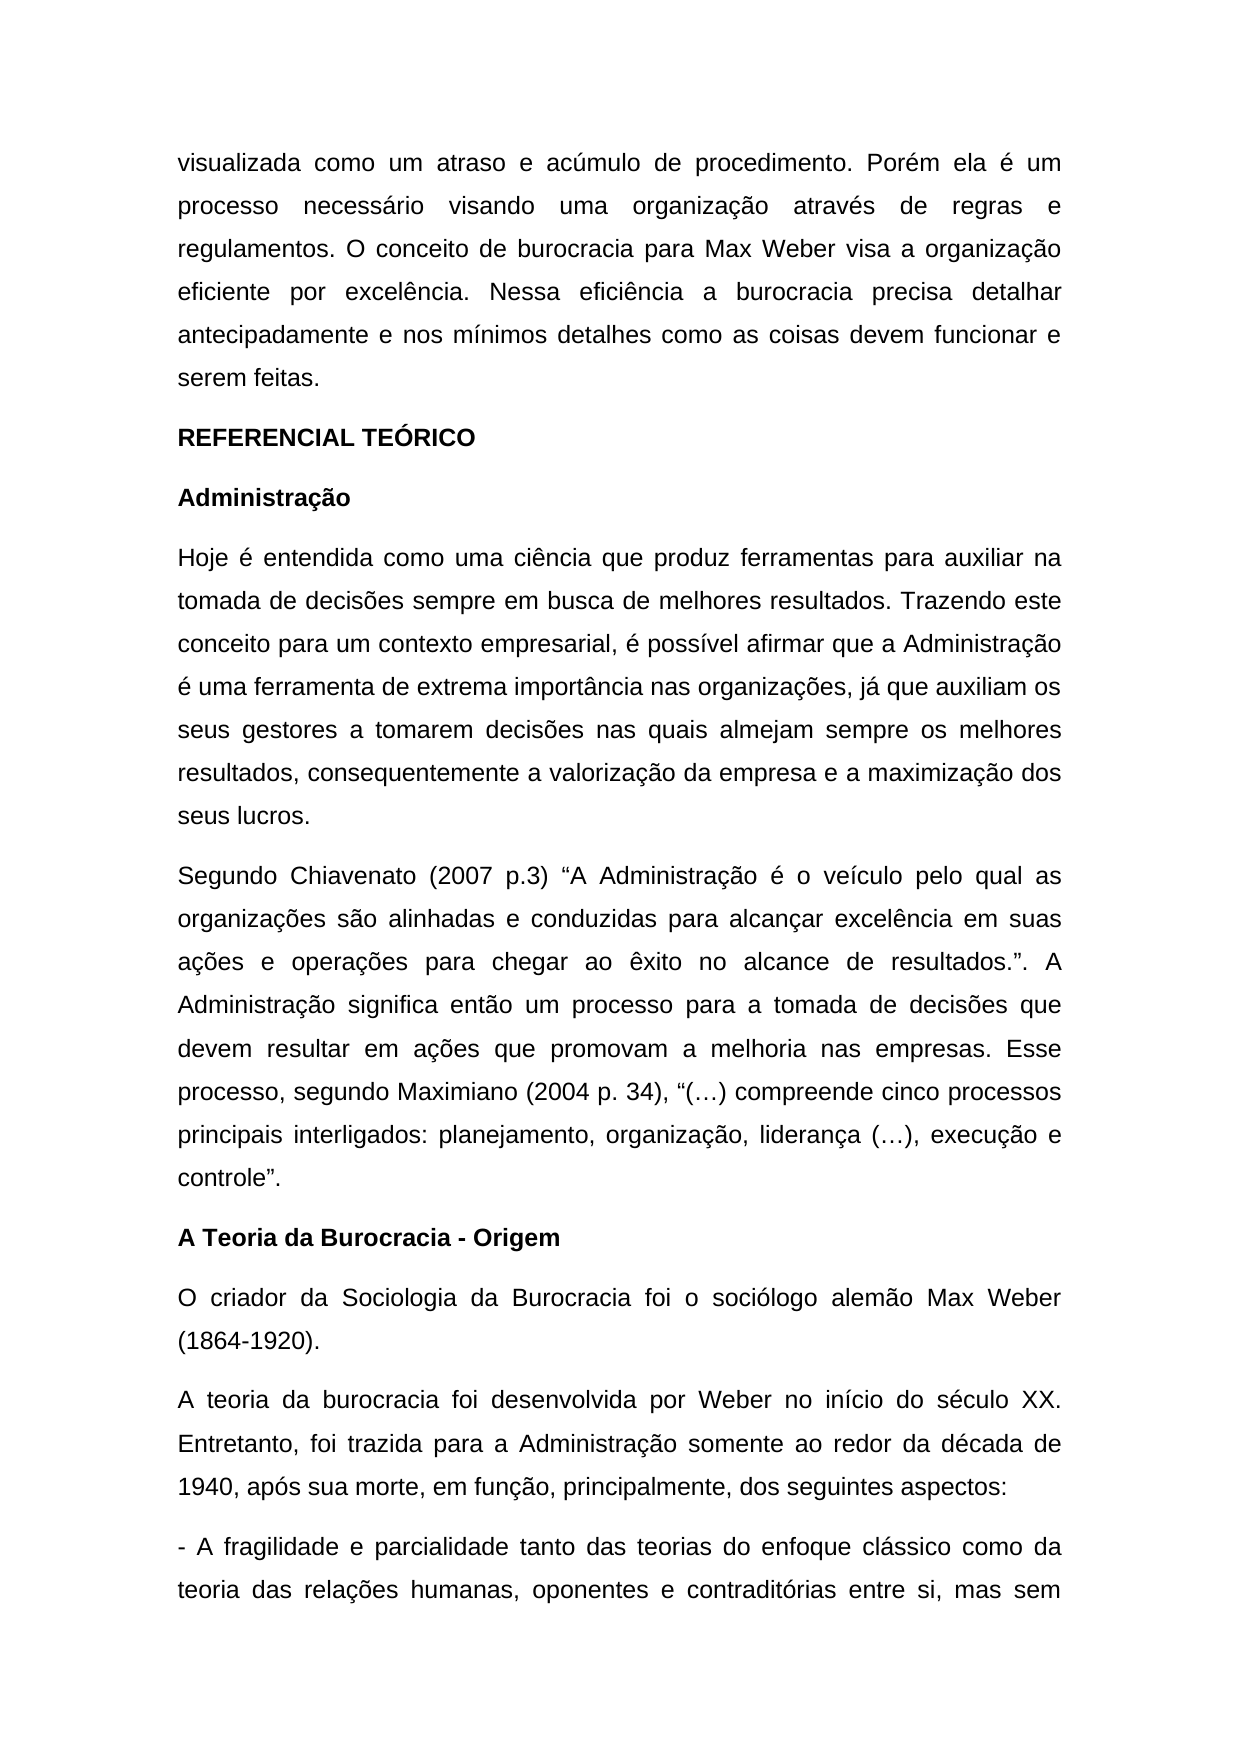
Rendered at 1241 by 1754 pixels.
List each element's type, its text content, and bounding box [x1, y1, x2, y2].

text Administração [177, 483, 1063, 512]
text Segundo Chiavenato (2007 p.3) “A Administração é o veículo pelo qual as organizações são alinhadas e conduzidas para alcançar excelência em suas ações e operações para chegar ao êxito no alcance de resultados.”. A Administração significa então um processo para a tomada de decisões que devem resultar em ações que promovam a melhoria nas empresas. Esse processo, segundo Maximiano (2004 p. 34), “(…) compreende cinco processos principais interligados: planejamento, organização, liderança (…), execução e controle”. [177, 861, 1063, 1192]
text Hoje é entendida como uma ciência que produz ferramentas para auxiliar na tomada de decisões sempre em busca de melhores resultados. Trazendo este conceito para um contexto empresarial, é possível afirmar que a Administração é uma ferramenta de extrema importância nas organizações, já que auxiliam os seus gestores a tomarem decisões nas quais almejam sempre os melhores resultados, consequentemente a valorização da empresa e a maximização dos seus lucros. [177, 543, 1063, 830]
text A teoria da burocracia foi desenvolvida por Weber no início do século XX. Entretanto, foi trazida para a Administração somente ao redor da década de 1940, após sua morte, em função, principalmente, dos seguintes aspectos: [177, 1386, 1063, 1501]
text O criador da Sociologia da Burocracia foi o sociólogo alemão Max Weber (1864-1920). [177, 1283, 1063, 1354]
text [177, 148, 1063, 392]
text A Teoria da Burocracia - Origem [177, 1223, 1063, 1252]
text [177, 1532, 1063, 1603]
text REFERENCIAL TEÓRICO [177, 423, 1063, 452]
